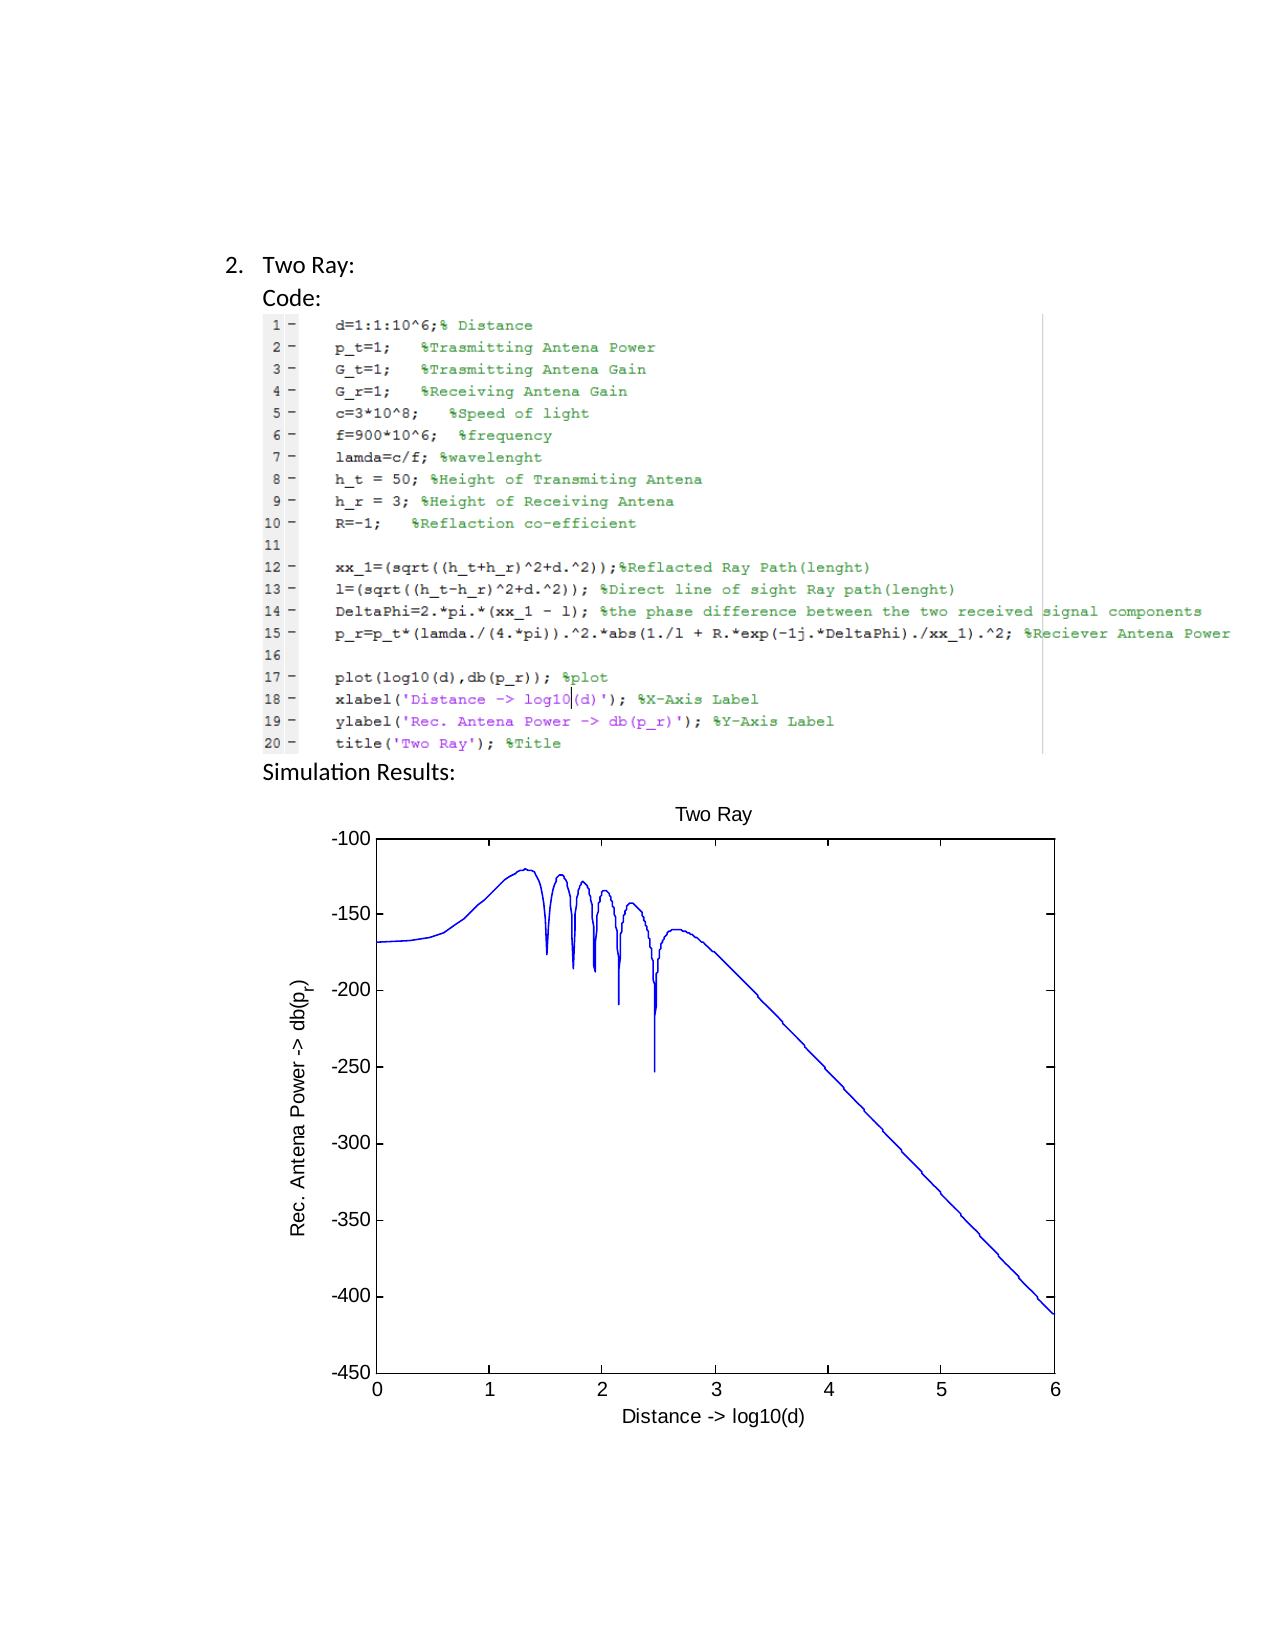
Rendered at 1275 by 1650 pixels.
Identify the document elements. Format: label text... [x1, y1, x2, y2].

list Two Ray: [225, 249, 1125, 279]
list Code: [262, 282, 1125, 312]
picture [262, 314, 1238, 754]
list Simulation Results: [262, 756, 1125, 787]
